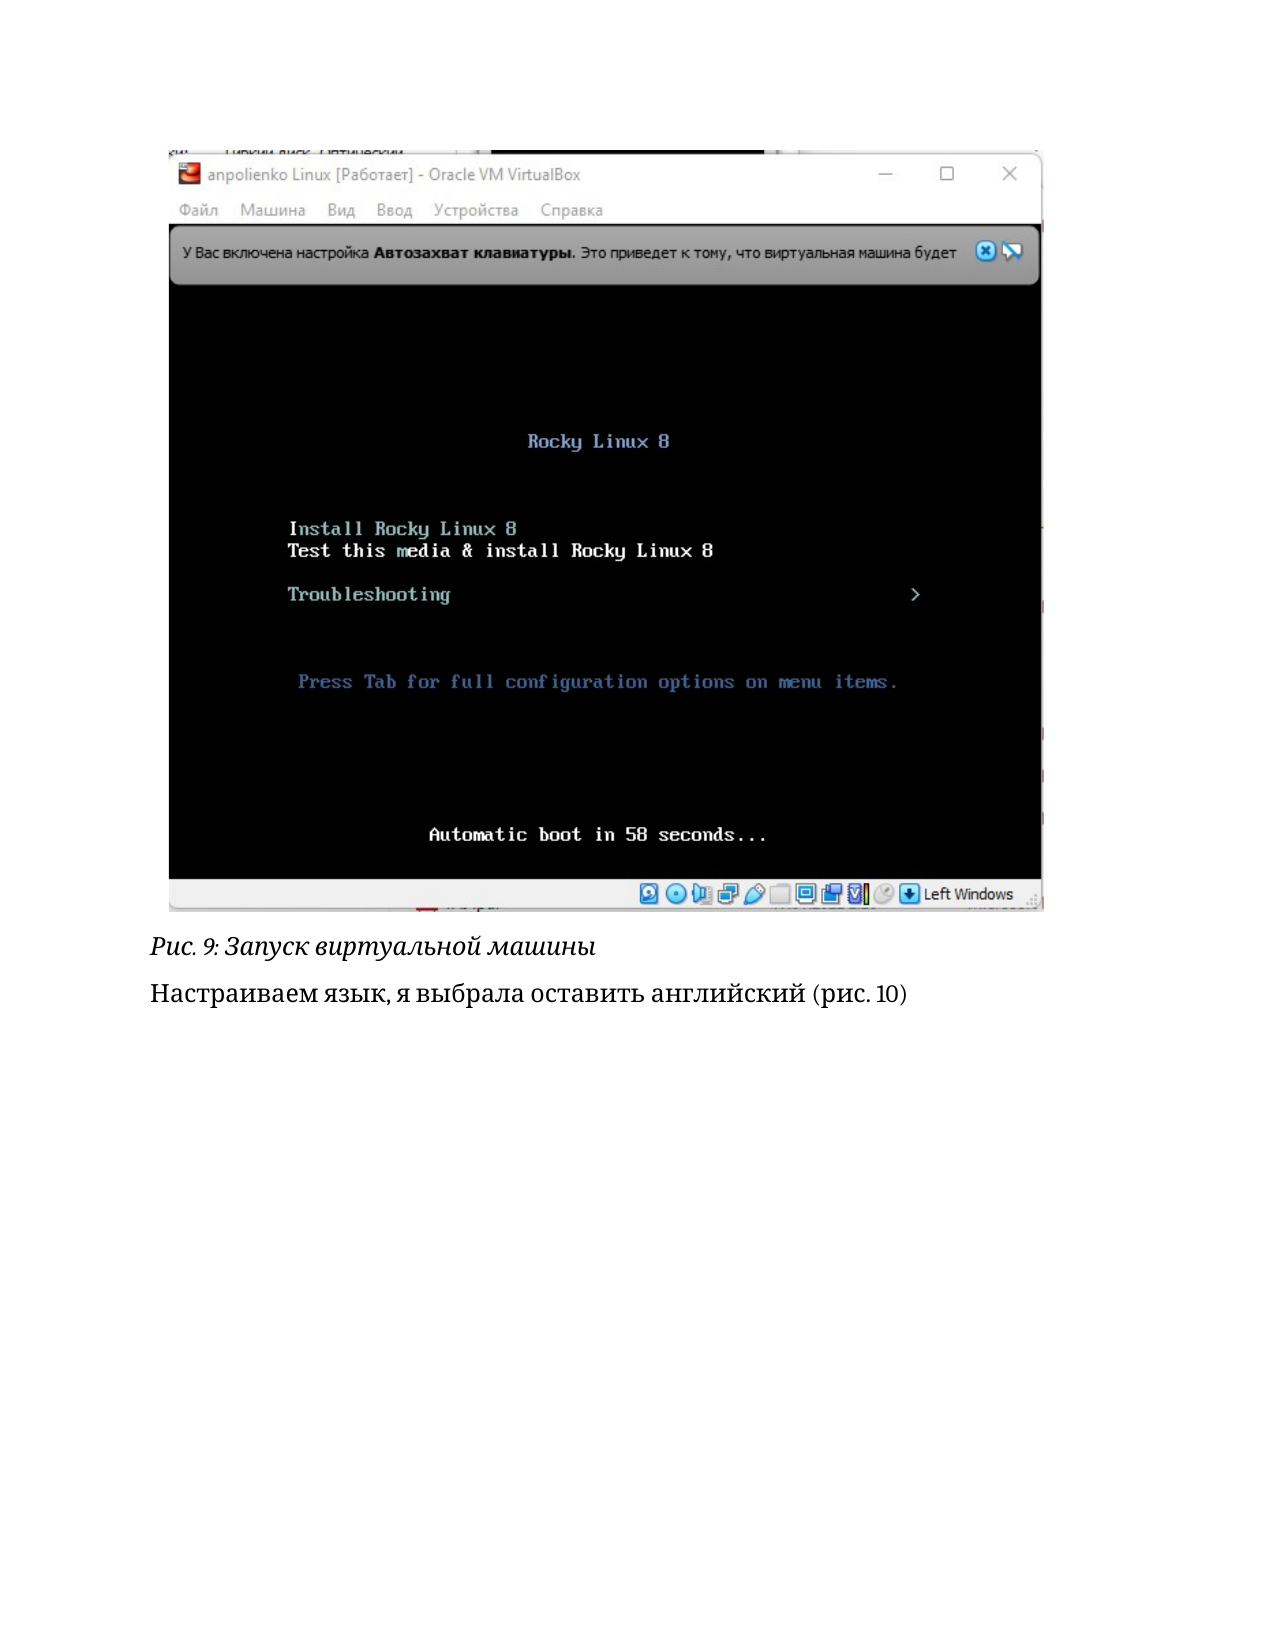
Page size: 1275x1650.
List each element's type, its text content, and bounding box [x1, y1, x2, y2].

picture [168, 150, 1044, 912]
text Рис. 9: Запуск виртуальной машины [150, 933, 1125, 961]
text Настраиваем язык, я выбрала оставить английский (рис. 10) [150, 980, 1125, 1009]
